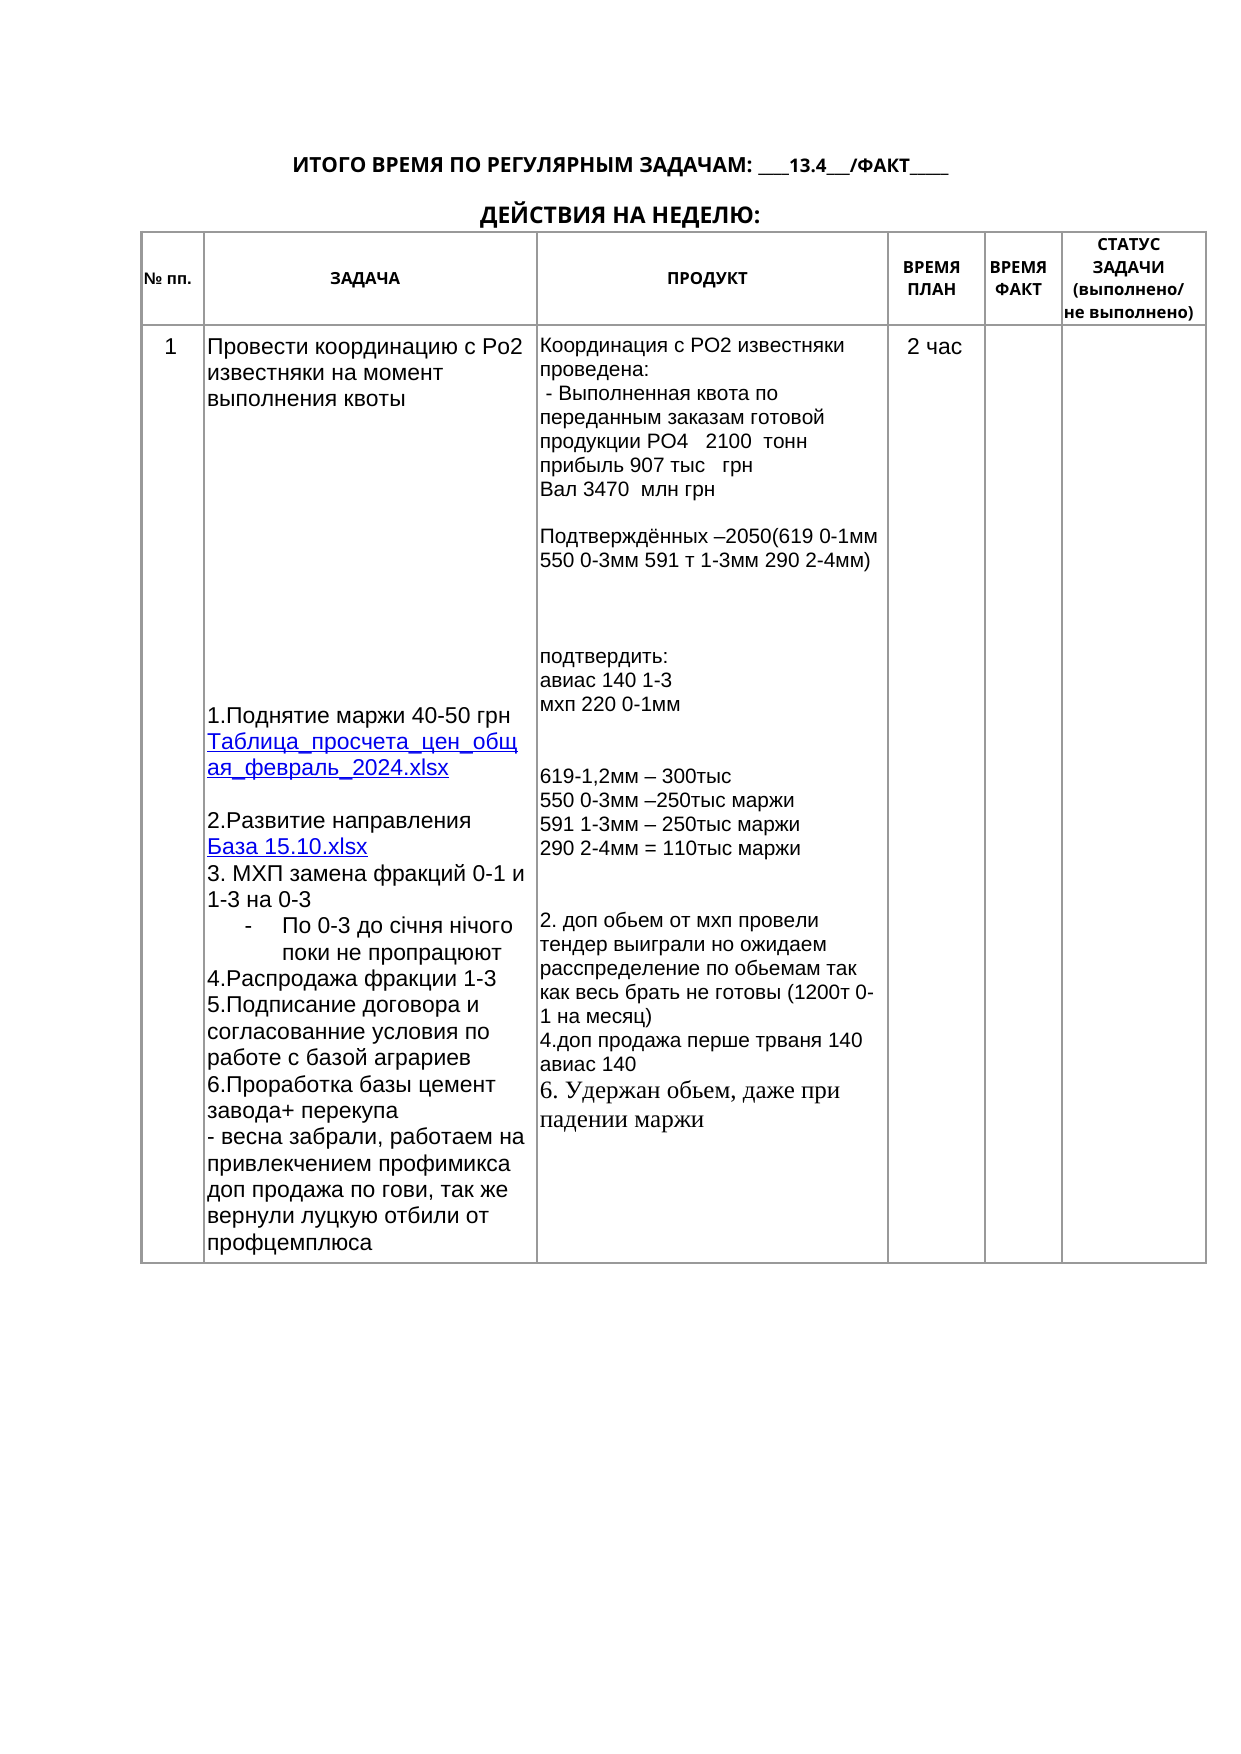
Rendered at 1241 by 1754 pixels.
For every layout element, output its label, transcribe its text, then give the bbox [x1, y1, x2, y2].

table_header ВРЕМЯ ФАКТ [986, 233, 1061, 323]
table_cell 1 [143, 326, 203, 1262]
text ИТОГО ВРЕМЯ ПО РЕГУЛЯРНЫМ ЗАДАЧАМ: ____13.4___/ФАКТ_____ [150, 150, 1090, 178]
table_header ПРОДУКТ [538, 233, 887, 323]
table_cell [1063, 326, 1205, 1262]
table_cell 2 час [889, 326, 984, 1262]
table_header СТАТУС ЗАДАЧИ (выполнено/не выполнено) [1063, 233, 1205, 323]
table_cell Провести координацию с Ро2 известняки на момент выполнения квоты 1.Поднятие маржи 40-50 грн Таблица_просчета_цен_общая_февраль_2024.xlsx 2.Развитие направления База 15.10.xlsx 3. МХП замена фракций 0-1 и 1-3 на 0-3 По 0-3 до січня нічого поки не пропрацюют 4.Распродажа фракции 1-3 5.Подписание договора и согласованние условия по работе с базой аграриев 6.Проработка базы цемент завода+ перекупа - весна забрали, работаем на привлекчением профимикса доп продажа по гови, так же вернули луцкую отбили от профцемплюса [205, 326, 536, 1262]
table_header ВРЕМЯ ПЛАН [889, 233, 984, 323]
text ДЕЙСТВИЯ НА НЕДЕЛЮ: [150, 199, 1090, 231]
table_cell Координация с РО2 известняки проведена: - Выполненная квота по переданным заказам готовой продукции РО4 2100 тонн прибыль 907 тыс грн Вал 3470 млн грн Подтверждённых –2050(619 0-1мм 550 0-3мм 591 т 1-3мм 290 2-4мм) подтвердить: авиас 140 1-3 мхп 220 0-1мм 619-1,2мм – 300тыс 550 0-3мм –250тыс маржи 591 1-3мм – 250тыс маржи 290 2-4мм = 110тыс маржи 2. доп обьем от мхп провели тендер выиграли но ожидаем расспределение по обьемам так как весь брать не готовы (1200т 0-1 на месяц) 4.доп продажа перше трваня 140 авиас 140 6. Удержан обьем, даже при падении маржи [538, 326, 887, 1262]
table_cell [986, 326, 1061, 1262]
table_header № пп. [143, 233, 203, 323]
table_header ЗАДАЧА [205, 233, 536, 323]
